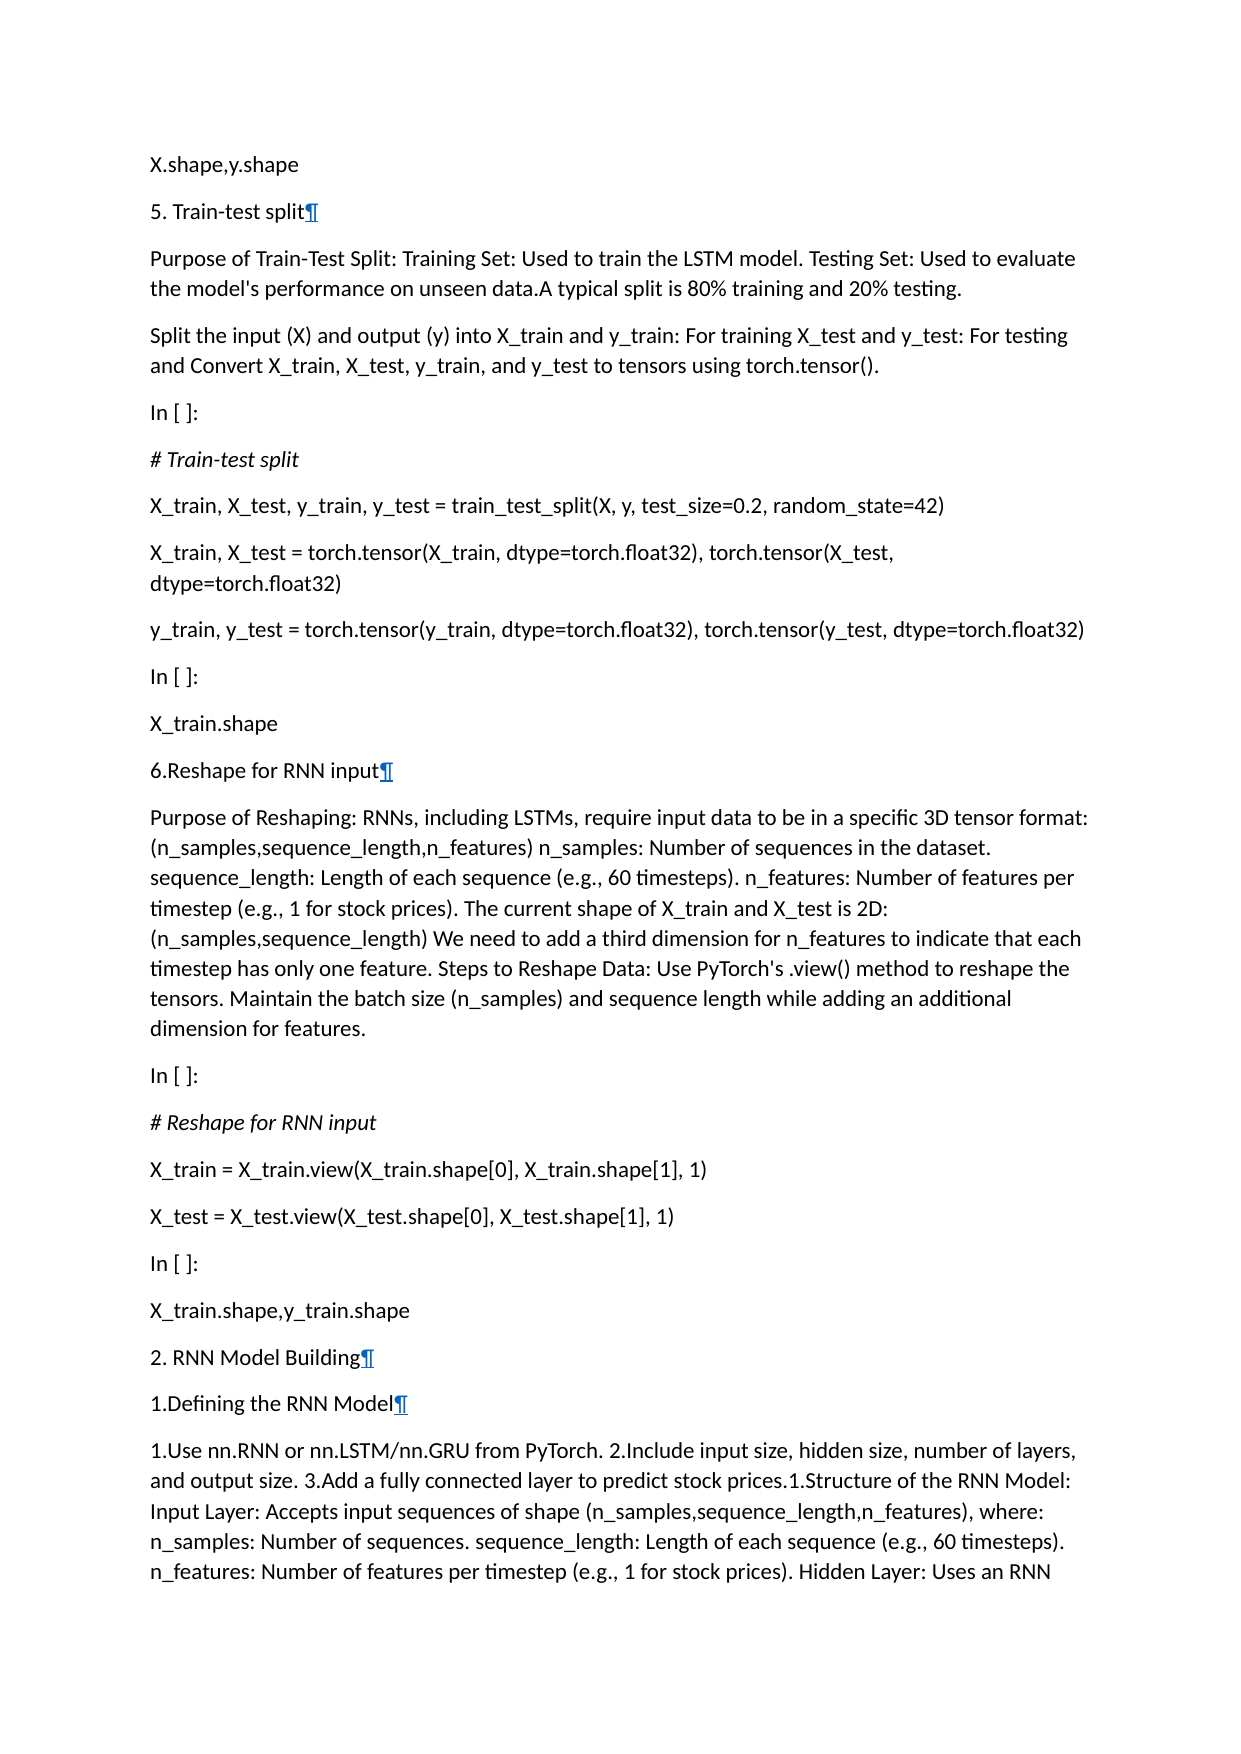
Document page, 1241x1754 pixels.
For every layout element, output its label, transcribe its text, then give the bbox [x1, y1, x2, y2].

text # Train-test split [150, 445, 1090, 473]
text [150, 1436, 1090, 1585]
text Split the input (X) and output (y) into X_train and y_train: For training X_test and y_test: For testing and Convert X_train, X_test, y_train, and y_test to tensors using torch.tensor(). [150, 321, 1090, 379]
text 2. RNN Model Building¶ [150, 1343, 1090, 1371]
text 5. Train-test split¶ [150, 197, 1090, 225]
text X_train.shape [150, 709, 1090, 737]
text X.shape,y.shape [150, 150, 1090, 178]
text X_train, X_test = torch.tensor(X_train, dtype=torch.float32), torch.tensor(X_test, dtype=torch.float32) [150, 538, 1090, 597]
text In [ ]: [150, 398, 1090, 426]
text In [ ]: [150, 1249, 1090, 1277]
text X_train = X_train.view(X_train.shape[0], X_train.shape[1], 1) [150, 1155, 1090, 1183]
text Purpose of Reshaping: RNNs, including LSTMs, require input data to be in a specific 3D tensor format:(n_samples,sequence_length,n_features) n_samples: Number of sequences in the dataset. sequence_length: Length of each sequence (e.g., 60 timesteps). n_features: Number of features per timestep (e.g., 1 for stock prices). The current shape of X_train and X_test is 2D:(n_samples,sequence_length) We need to add a third dimension for n_features to indicate that each timestep has only one feature. Steps to Reshape Data: Use PyTorch's .view() method to reshape the tensors. Maintain the batch size (n_samples) and sequence length while adding an additional dimension for features. [150, 803, 1090, 1043]
text In [ ]: [150, 1061, 1090, 1089]
text 6.Reshape for RNN input¶ [150, 756, 1090, 784]
text Purpose of Train-Test Split: Training Set: Used to train the LSTM model. Testing Set: Used to evaluate the model's performance on unseen data.A typical split is 80% training and 20% testing. [150, 244, 1090, 302]
text # Reshape for RNN input [150, 1108, 1090, 1136]
text X_train.shape,y_train.shape [150, 1296, 1090, 1324]
text X_test = X_test.view(X_test.shape[0], X_test.shape[1], 1) [150, 1202, 1090, 1230]
text X_train, X_test, y_train, y_test = train_test_split(X, y, test_size=0.2, random_state=42) [150, 492, 1090, 520]
text In [ ]: [150, 662, 1090, 691]
text y_train, y_test = torch.tensor(y_train, dtype=torch.float32), torch.tensor(y_test, dtype=torch.float32) [150, 616, 1090, 644]
text 1.Defining the RNN Model¶ [150, 1389, 1090, 1418]
